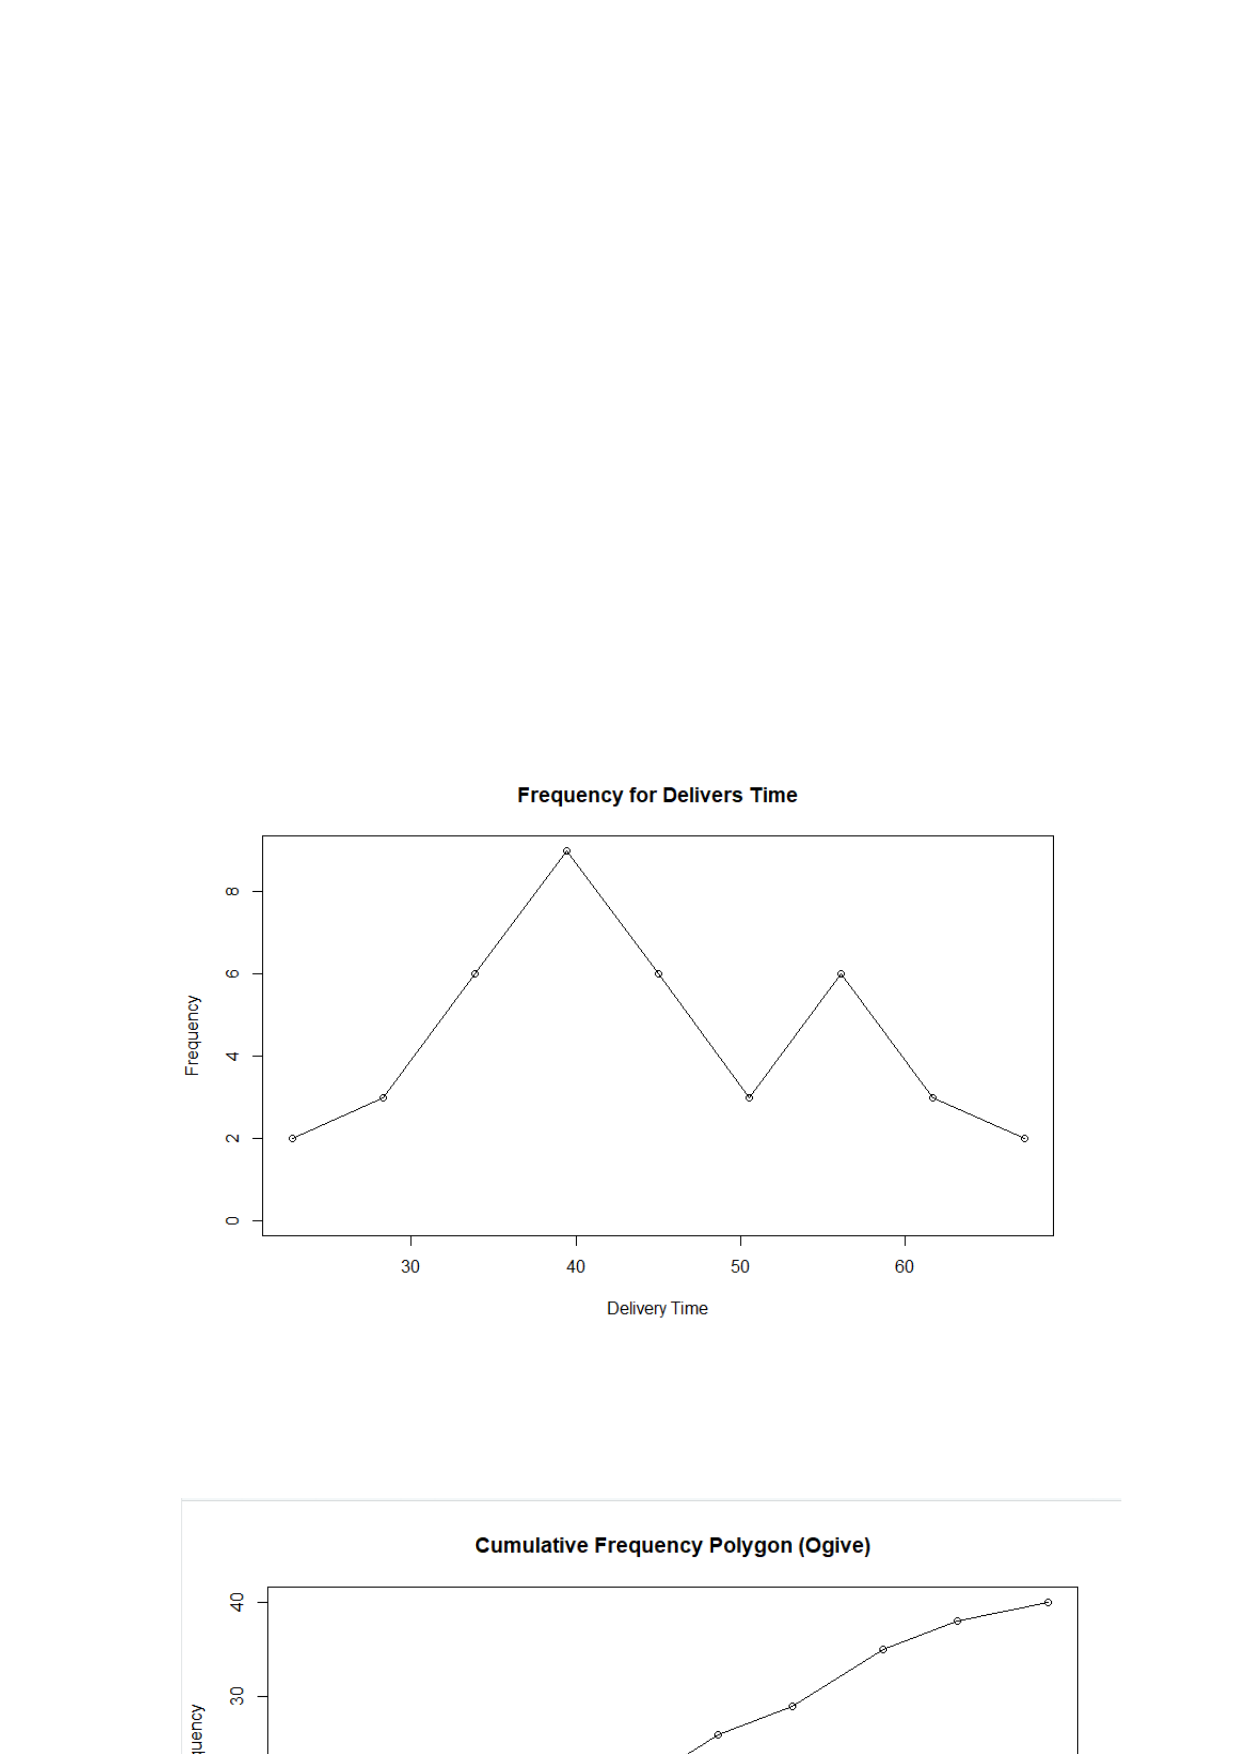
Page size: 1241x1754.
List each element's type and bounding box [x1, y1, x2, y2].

picture [181, 752, 1085, 1324]
picture [181, 1498, 1122, 1754]
